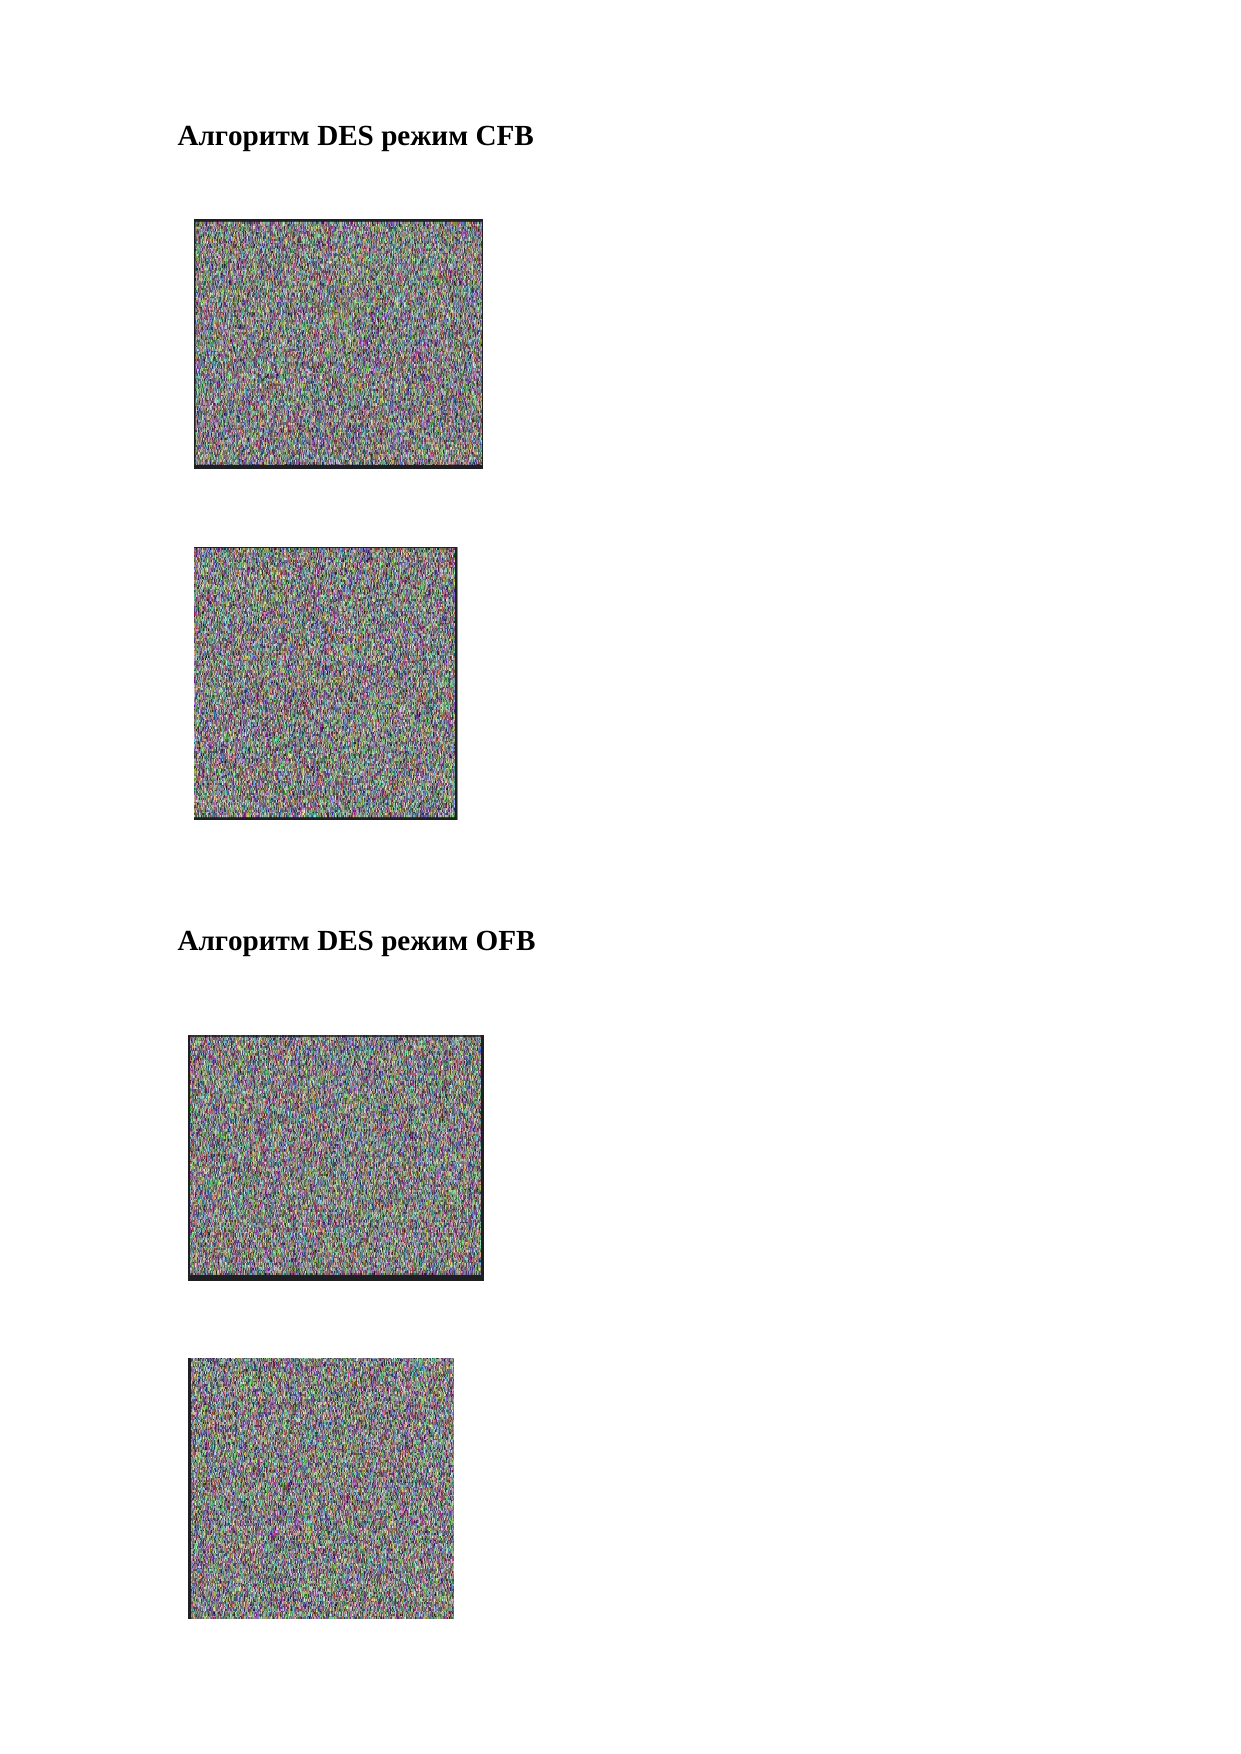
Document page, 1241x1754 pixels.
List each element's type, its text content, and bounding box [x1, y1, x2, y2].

picture [177, 190, 504, 851]
picture [177, 994, 489, 1631]
